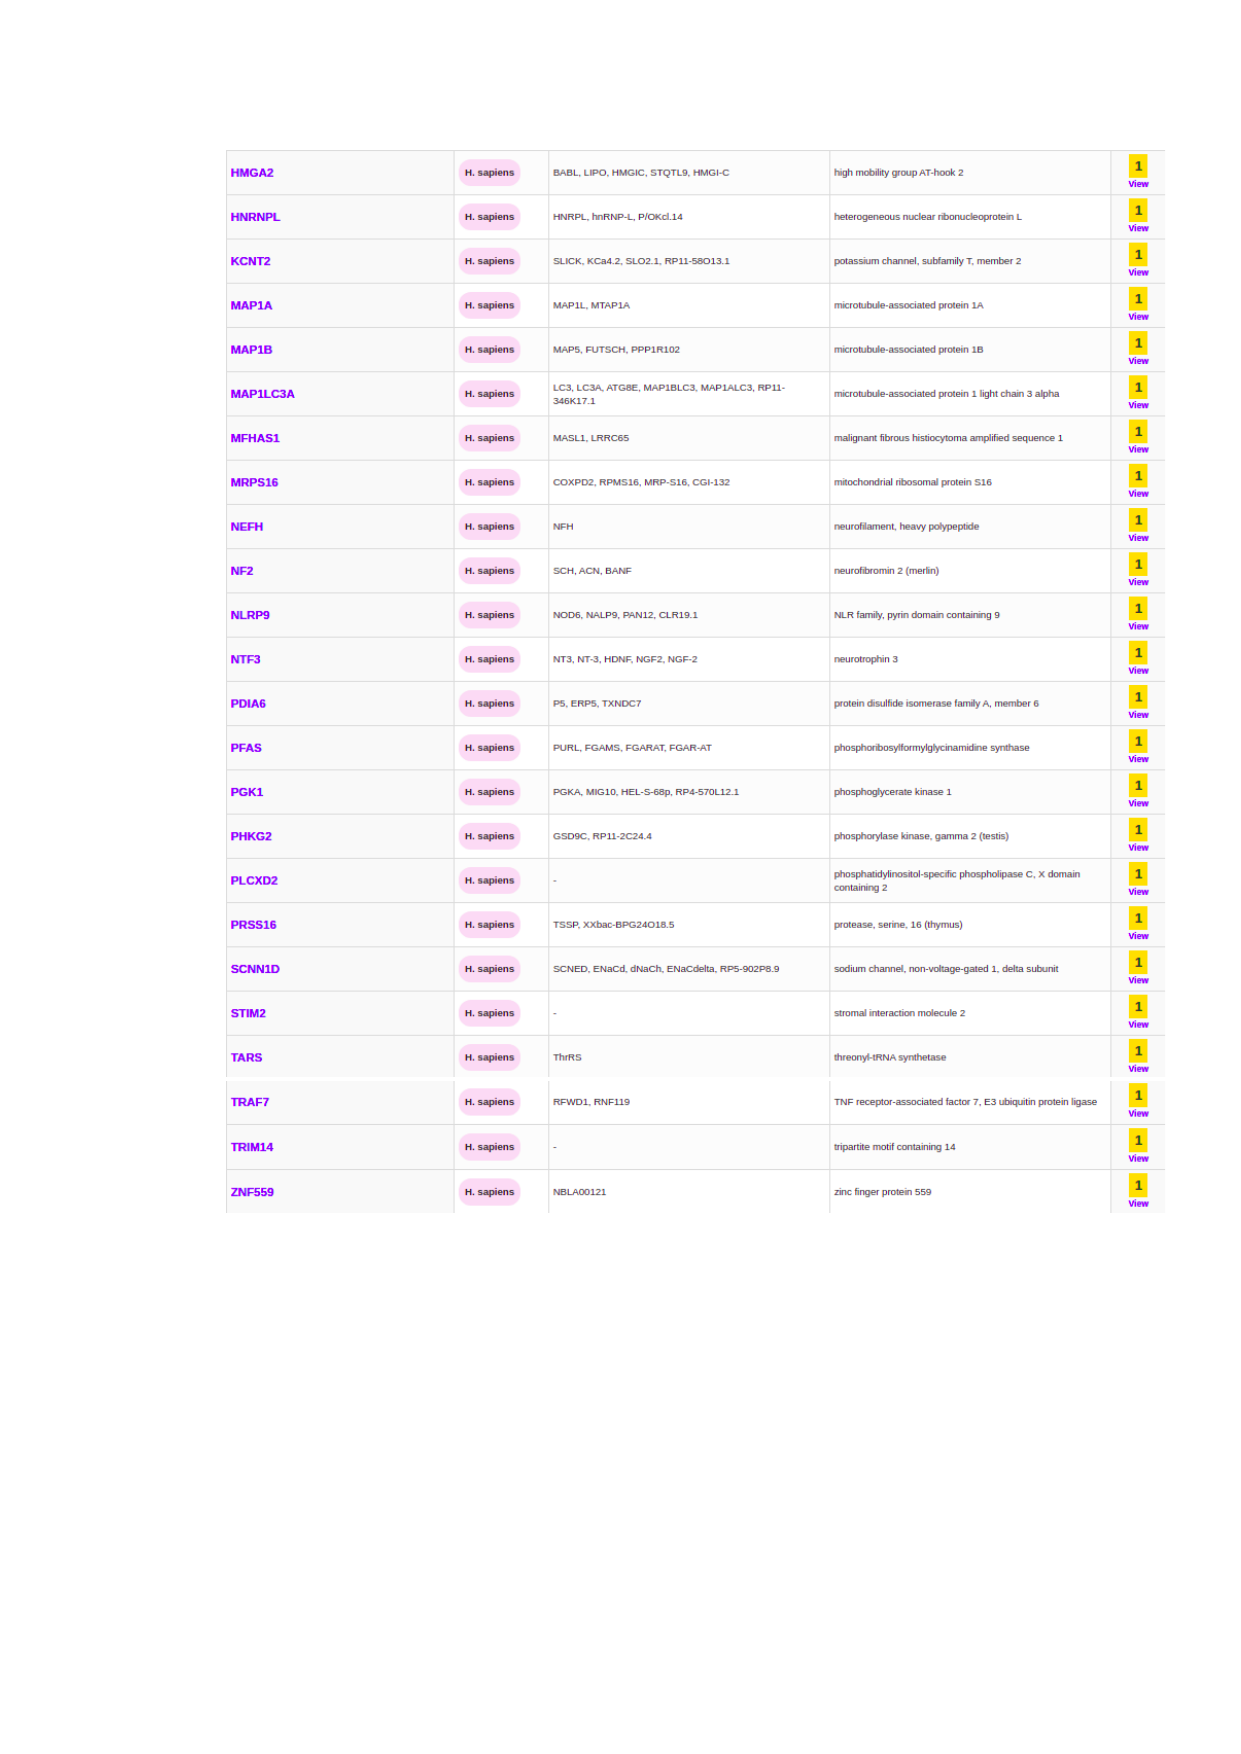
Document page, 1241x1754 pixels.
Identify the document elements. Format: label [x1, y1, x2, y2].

picture [225, 150, 1166, 1077]
picture [225, 1081, 1166, 1213]
